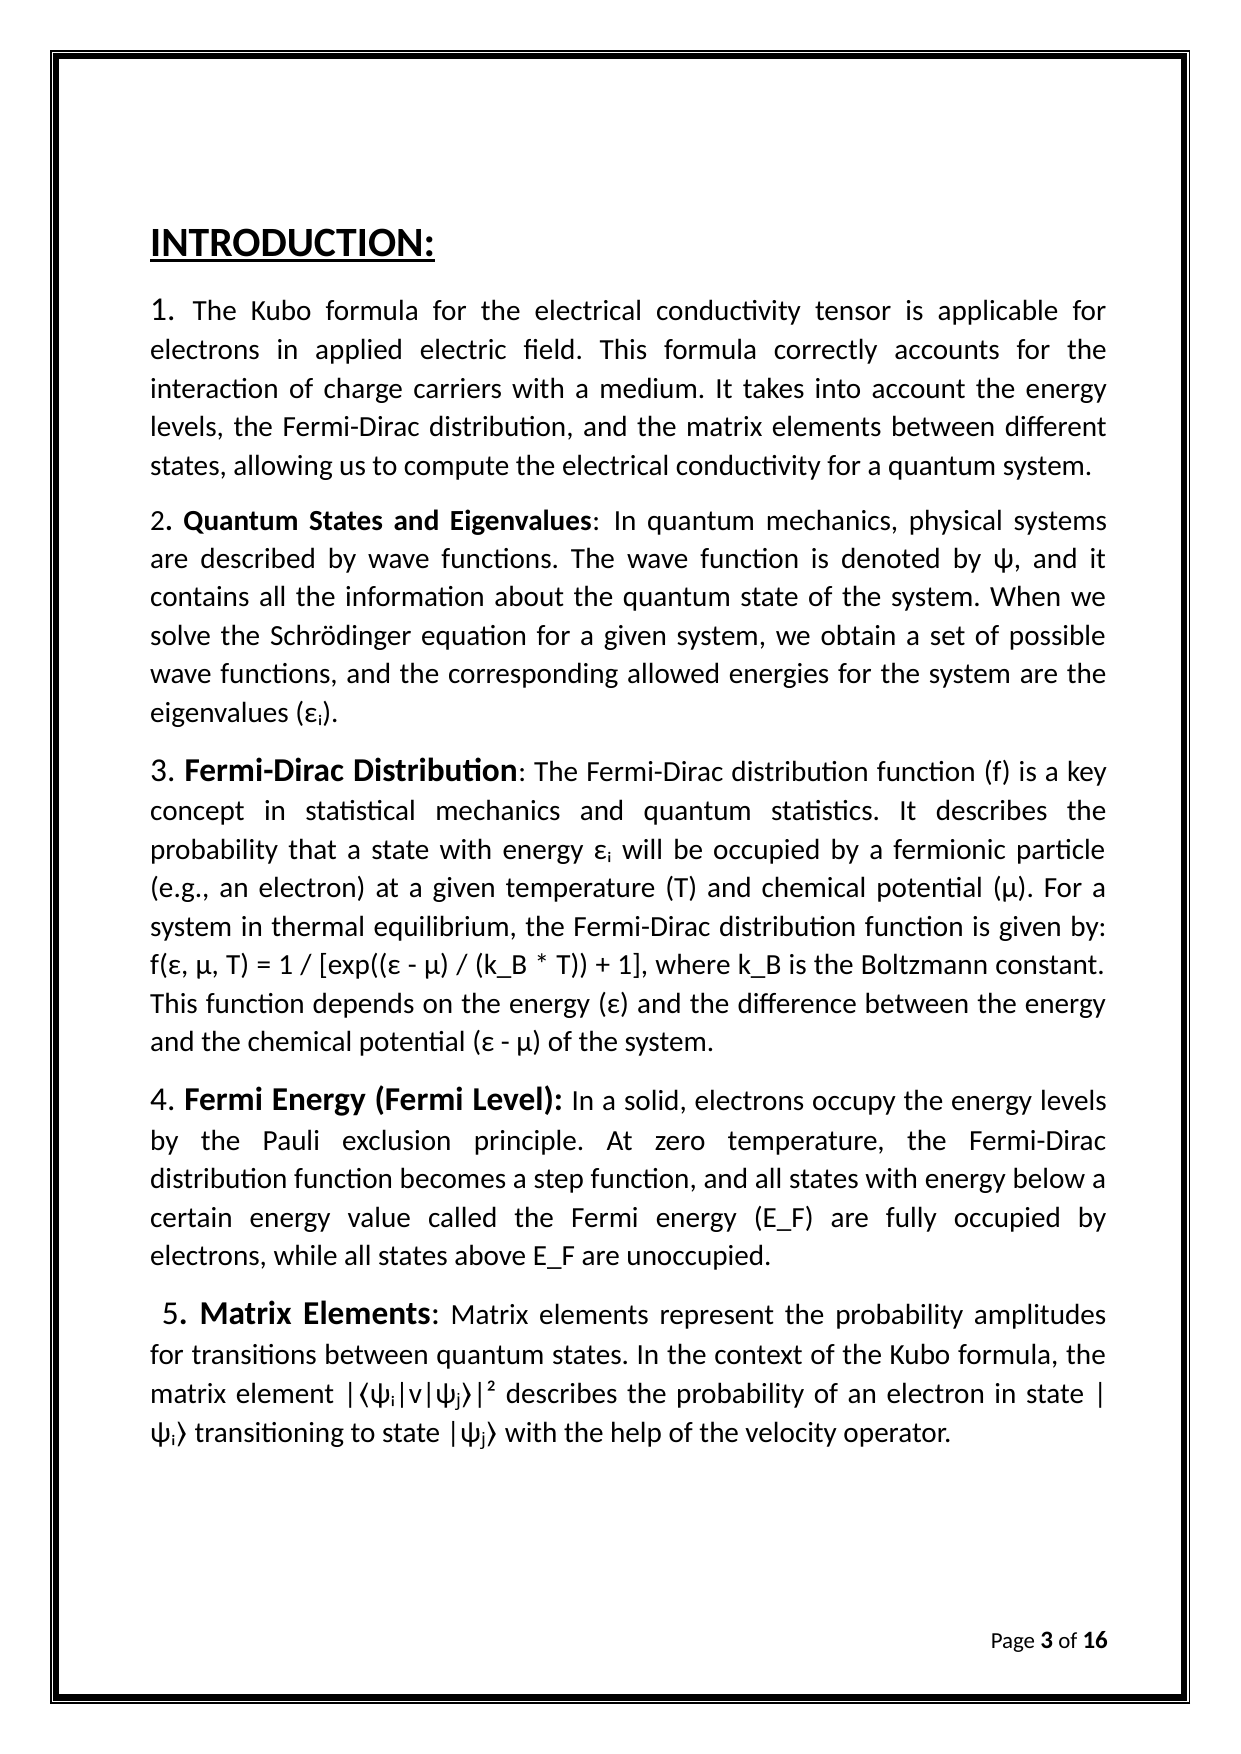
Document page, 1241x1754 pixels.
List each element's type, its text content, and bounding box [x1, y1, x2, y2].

text 5. Matrix Elements: Matrix elements represent the probability amplitudes for transitions between quantum states. In the context of the Kubo formula, the matrix element |⟨ψᵢ|v|ψⱼ⟩|² describes the probability of an electron in state |ψᵢ⟩ transitioning to state |ψⱼ⟩ with the help of the velocity operator. [150, 1292, 1107, 1449]
text INTRODUCTION: [150, 216, 1107, 267]
text 4. Fermi Energy (Fermi Level): In a solid, electrons occupy the energy levels by the Pauli exclusion principle. At zero temperature, the Fermi-Dirac distribution function becomes a step function, and all states with energy below a certain energy value called the Fermi energy (E_F) are fully occupied by electrons, while all states above E_F are unoccupied. [150, 1078, 1107, 1273]
text 1. The Kubo formula for the electrical conductivity tensor is applicable for electrons in applied electric field. This formula correctly accounts for the interaction of charge carriers with a medium. It takes into account the energy levels, the Fermi-Dirac distribution, and the matrix elements between different states, allowing us to compute the electrical conductivity for a quantum system. [150, 288, 1107, 482]
text 2. Quantum States and Eigenvalues: In quantum mechanics, physical systems are described by wave functions. The wave function is denoted by ψ, and it contains all the information about the quantum state of the system. When we solve the Schrödinger equation for a given system, we obtain a set of possible wave functions, and the corresponding allowed energies for the system are the eigenvalues (εᵢ). [150, 502, 1107, 729]
text 3. Fermi-Dirac Distribution: The Fermi-Dirac distribution function (f) is a key concept in statistical mechanics and quantum statistics. It describes the probability that a state with energy εᵢ will be occupied by a fermionic particle (e.g., an electron) at a given temperature (T) and chemical potential (μ). For a system in thermal equilibrium, the Fermi-Dirac distribution function is given by: f(ε, μ, T) = 1 / [exp((ε - μ) / (k_B * T)) + 1], where k_B is the Boltzmann constant. This function depends on the energy (ε) and the difference between the energy and the chemical potential (ε - μ) of the system. [150, 749, 1107, 1059]
